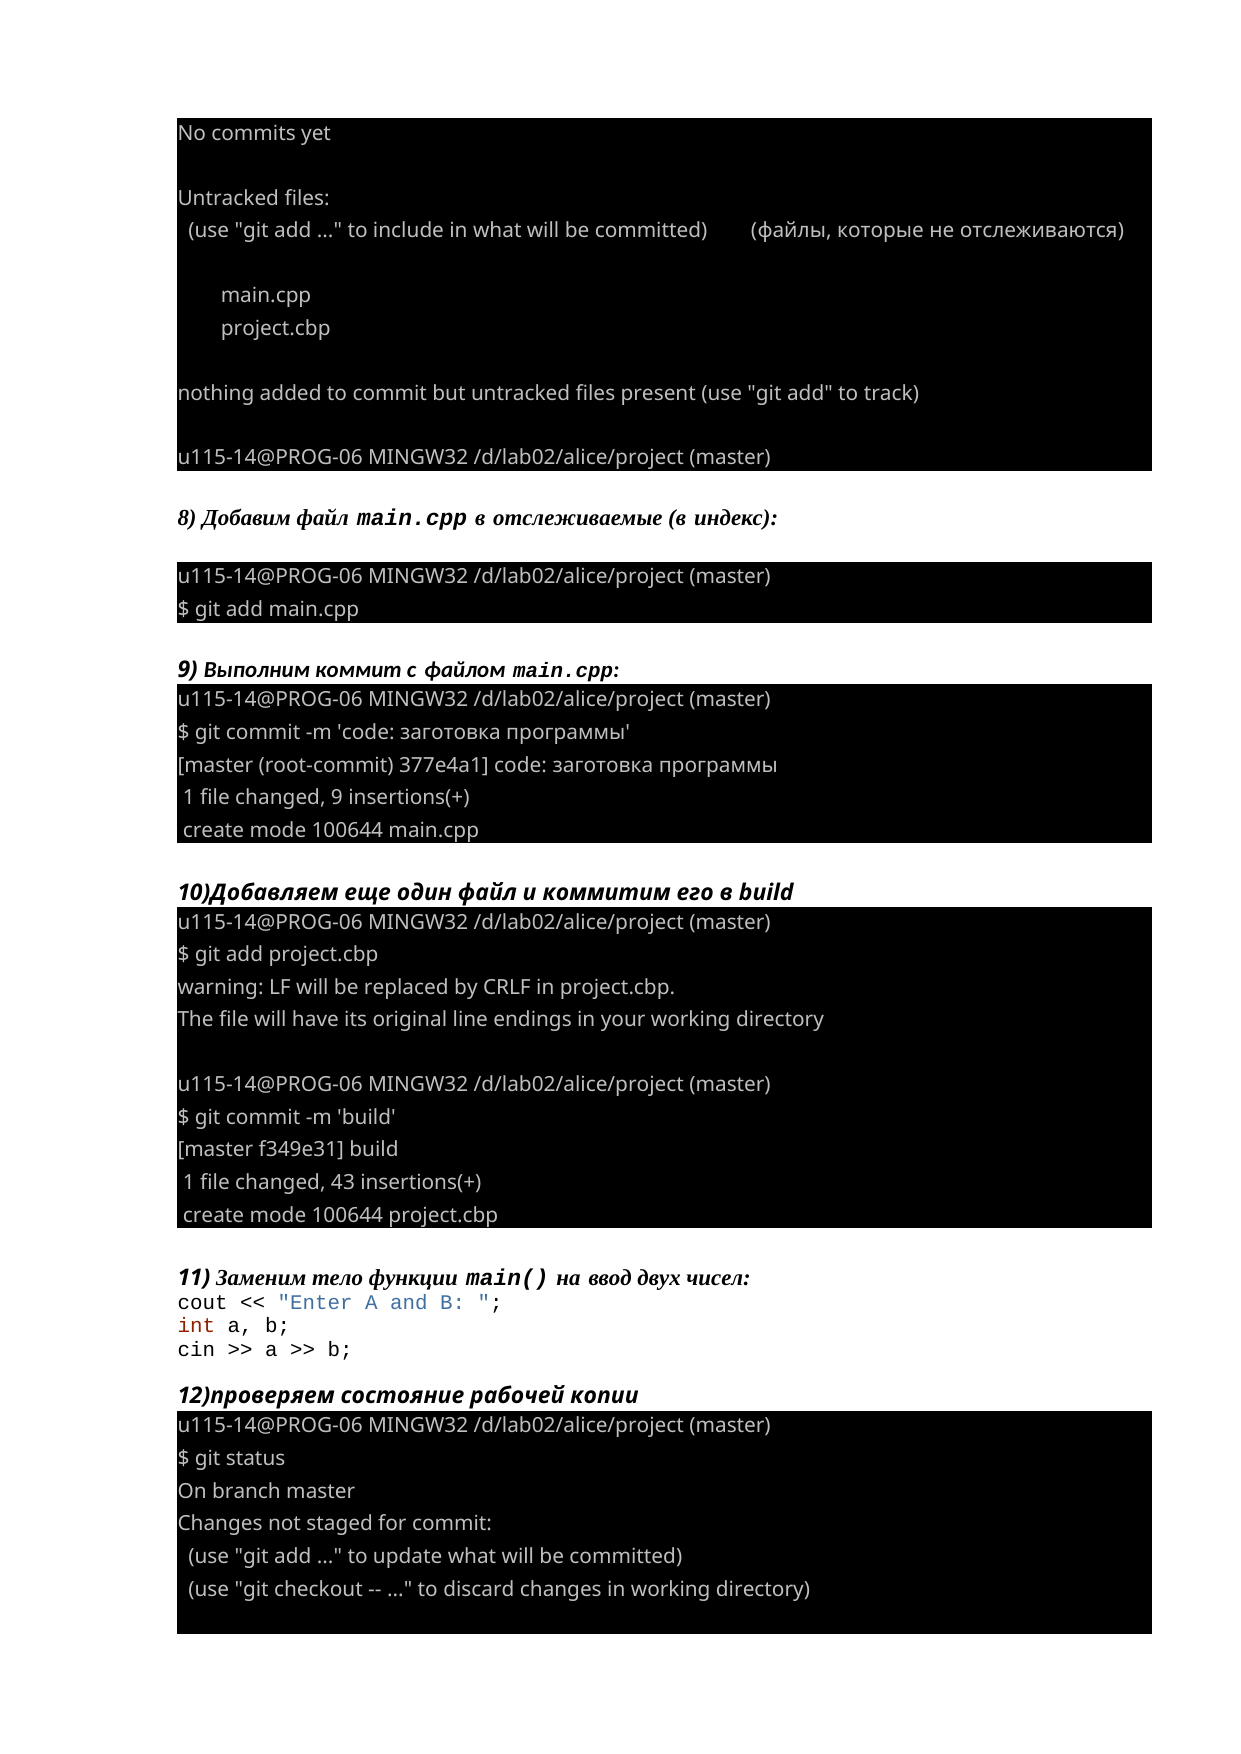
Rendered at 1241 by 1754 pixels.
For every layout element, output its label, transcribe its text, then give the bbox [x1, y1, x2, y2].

text u115-14@PROG-06 MINGW32 /d/lab02/alice/project (master) [177, 907, 1152, 935]
text u115-14@PROG-06 MINGW32 /d/lab02/alice/project (master) [177, 562, 1152, 590]
text warning: LF will be replaced by CRLF in project.cbp. [177, 972, 1152, 1000]
text Changes not staged for commit: [177, 1508, 1152, 1537]
text 9) Выполним коммит с файлом main.cpp: [177, 653, 1152, 684]
text (use "git add ..." to update what will be committed) [177, 1541, 1152, 1569]
text u115-14@PROG-06 MINGW32 /d/lab02/alice/project (master) [177, 1411, 1152, 1439]
text On branch master [177, 1476, 1152, 1504]
text $ git status [177, 1443, 1152, 1472]
text (use "git add ..." to include in what will be committed) (файлы, которые не отслеживаются) [177, 216, 1152, 244]
text cin >> a >> b; [177, 1339, 1152, 1363]
text create mode 100644 project.cbp [177, 1200, 1152, 1228]
text u115-14@PROG-06 MINGW32 /d/lab02/alice/project (master) [177, 442, 1152, 471]
text int a, b; [177, 1315, 1152, 1339]
text 1 file changed, 43 insertions(+) [177, 1167, 1152, 1196]
text 8) Добавим файл main.cpp в отслеживаемые (в индекс): [177, 504, 1152, 532]
text u115-14@PROG-06 MINGW32 /d/lab02/alice/project (master) [177, 1069, 1152, 1098]
text u115-14@PROG-06 MINGW32 /d/lab02/alice/project (master) [177, 684, 1152, 713]
text $ git commit -m 'code: заготовка программы' [177, 717, 1152, 746]
text 11) Заменим тело функции main() на ввод двух чисел: [177, 1260, 1152, 1292]
text $ git add project.cbp [177, 939, 1152, 968]
text $ git commit -m 'build' [177, 1102, 1152, 1130]
text The file will have its original line endings in your working directory [177, 1004, 1152, 1033]
text $ git add main.cpp [177, 594, 1152, 623]
text 12)проверяем состояние рабочей копии [177, 1379, 1152, 1411]
text (use "git checkout -- ..." to discard changes in working directory) [177, 1574, 1152, 1602]
text [master (root-commit) 377e4a1] code: заготовка программы [177, 750, 1152, 778]
text main.cpp [177, 280, 1152, 309]
text cout << "Enter A and B: "; [177, 1292, 1152, 1315]
text create mode 100644 main.cpp [177, 815, 1152, 843]
text No commits yet [177, 118, 1152, 147]
text 10)Добавляем еще один файл и коммитим его в build [177, 876, 1152, 907]
text Untracked files: [177, 183, 1152, 211]
text project.cbp [177, 313, 1152, 341]
text nothing added to commit but untracked files present (use "git add" to track) [177, 378, 1152, 406]
text 1 file changed, 9 insertions(+) [177, 782, 1152, 811]
text [master f349e31] build [177, 1134, 1152, 1163]
